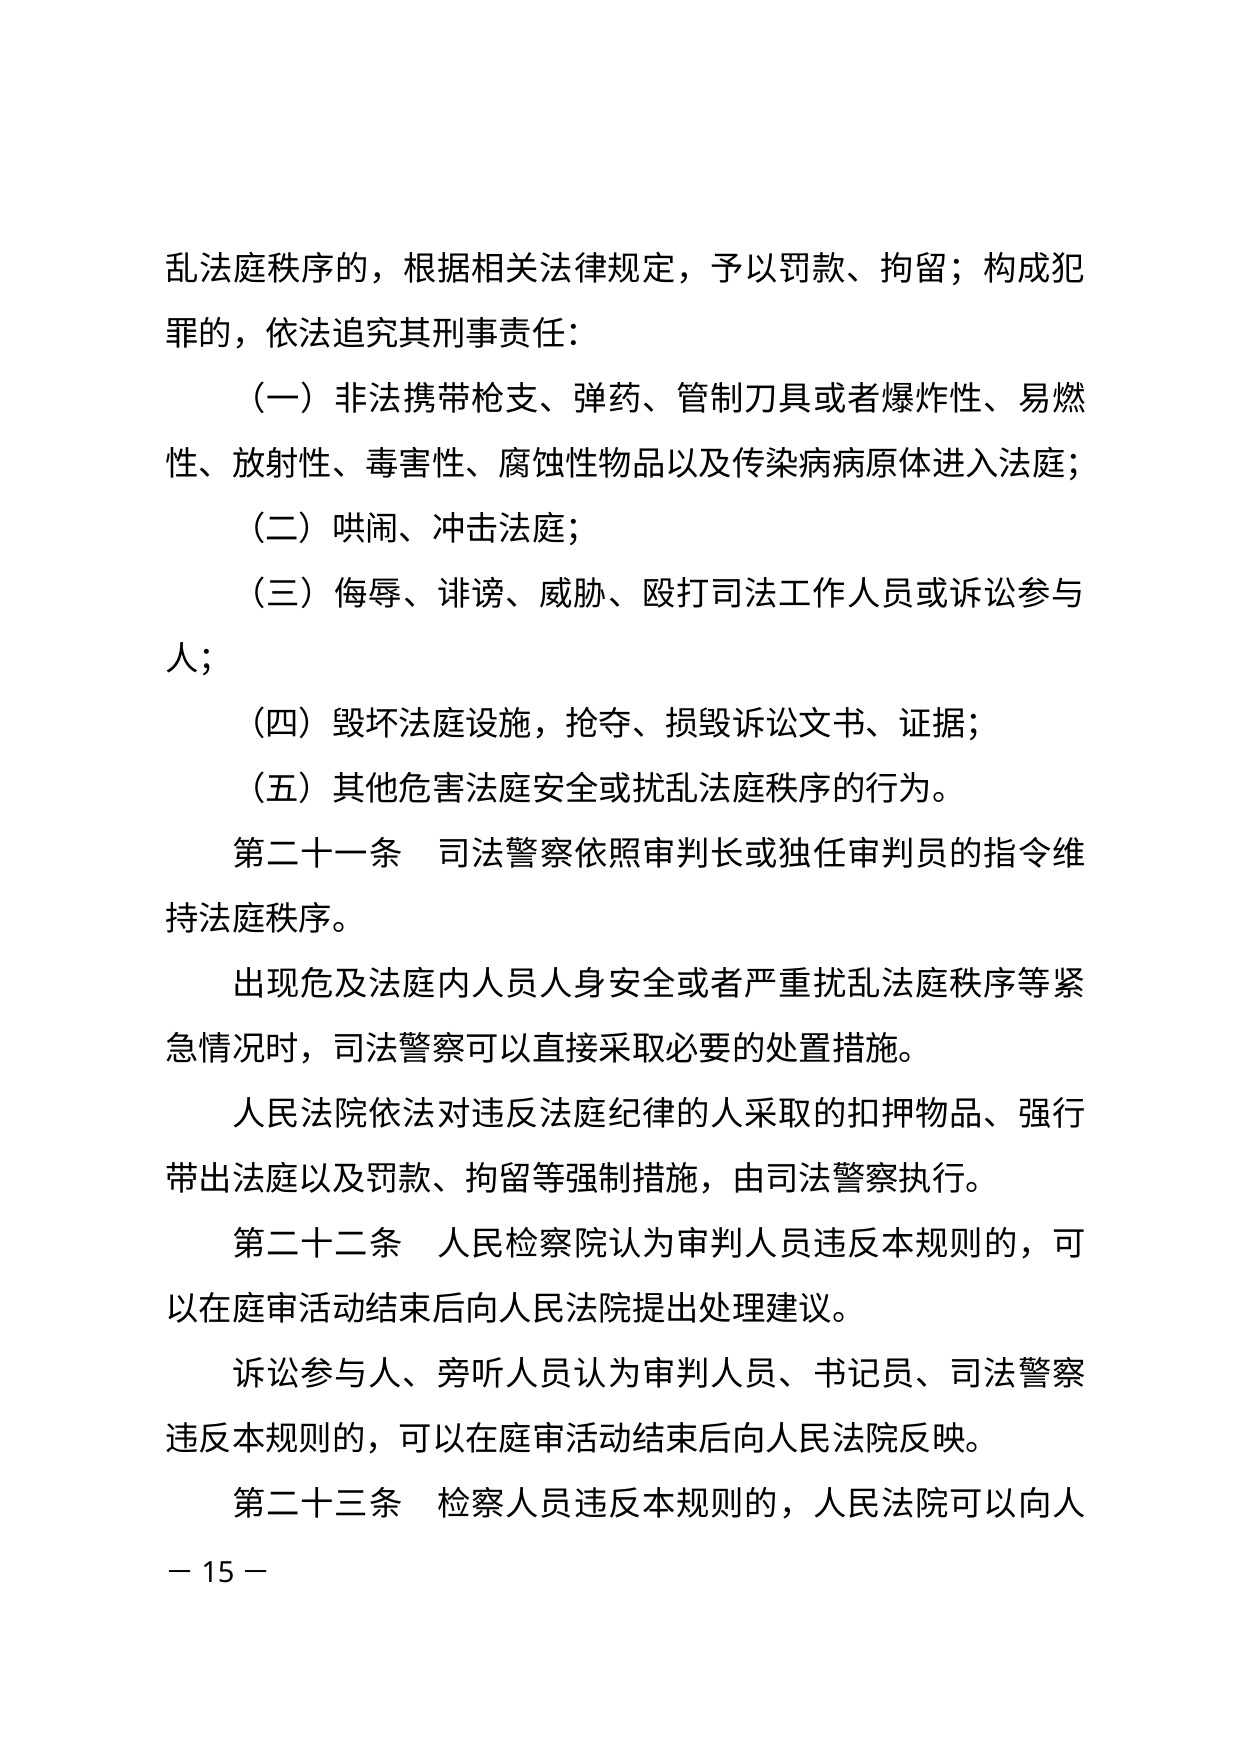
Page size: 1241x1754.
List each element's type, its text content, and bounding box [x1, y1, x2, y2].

text （三）侮辱、诽谤、威胁、殴打司法工作人员或诉讼参与人； [165, 558, 1087, 688]
text （二）哄闹、冲击法庭； [165, 493, 1087, 558]
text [165, 233, 1087, 363]
text （四）毁坏法庭设施，抢夺、损毁诉讼文书、证据； [165, 688, 1087, 753]
text 出现危及法庭内人员人身安全或者严重扰乱法庭秩序等紧急情况时，司法警察可以直接采取必要的处置措施。 [165, 948, 1087, 1078]
text 诉讼参与人、旁听人员认为审判人员、书记员、司法警察违反本规则的，可以在庭审活动结束后向人民法院反映。 [165, 1338, 1087, 1468]
text 人民法院依法对违反法庭纪律的人采取的扣押物品、强行带出法庭以及罚款、拘留等强制措施，由司法警察执行。 [165, 1078, 1087, 1208]
text （一）非法携带枪支、弹药、管制刀具或者爆炸性、易燃性、放射性、毒害性、腐蚀性物品以及传染病病原体进入法庭； [165, 363, 1087, 493]
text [165, 1468, 1087, 1533]
text 第二十一条 司法警察依照审判长或独任审判员的指令维持法庭秩序。 [165, 818, 1087, 948]
text 第二十二条 人民检察院认为审判人员违反本规则的，可以在庭审活动结束后向人民法院提出处理建议。 [165, 1208, 1087, 1338]
text （五）其他危害法庭安全或扰乱法庭秩序的行为。 [165, 753, 1087, 818]
